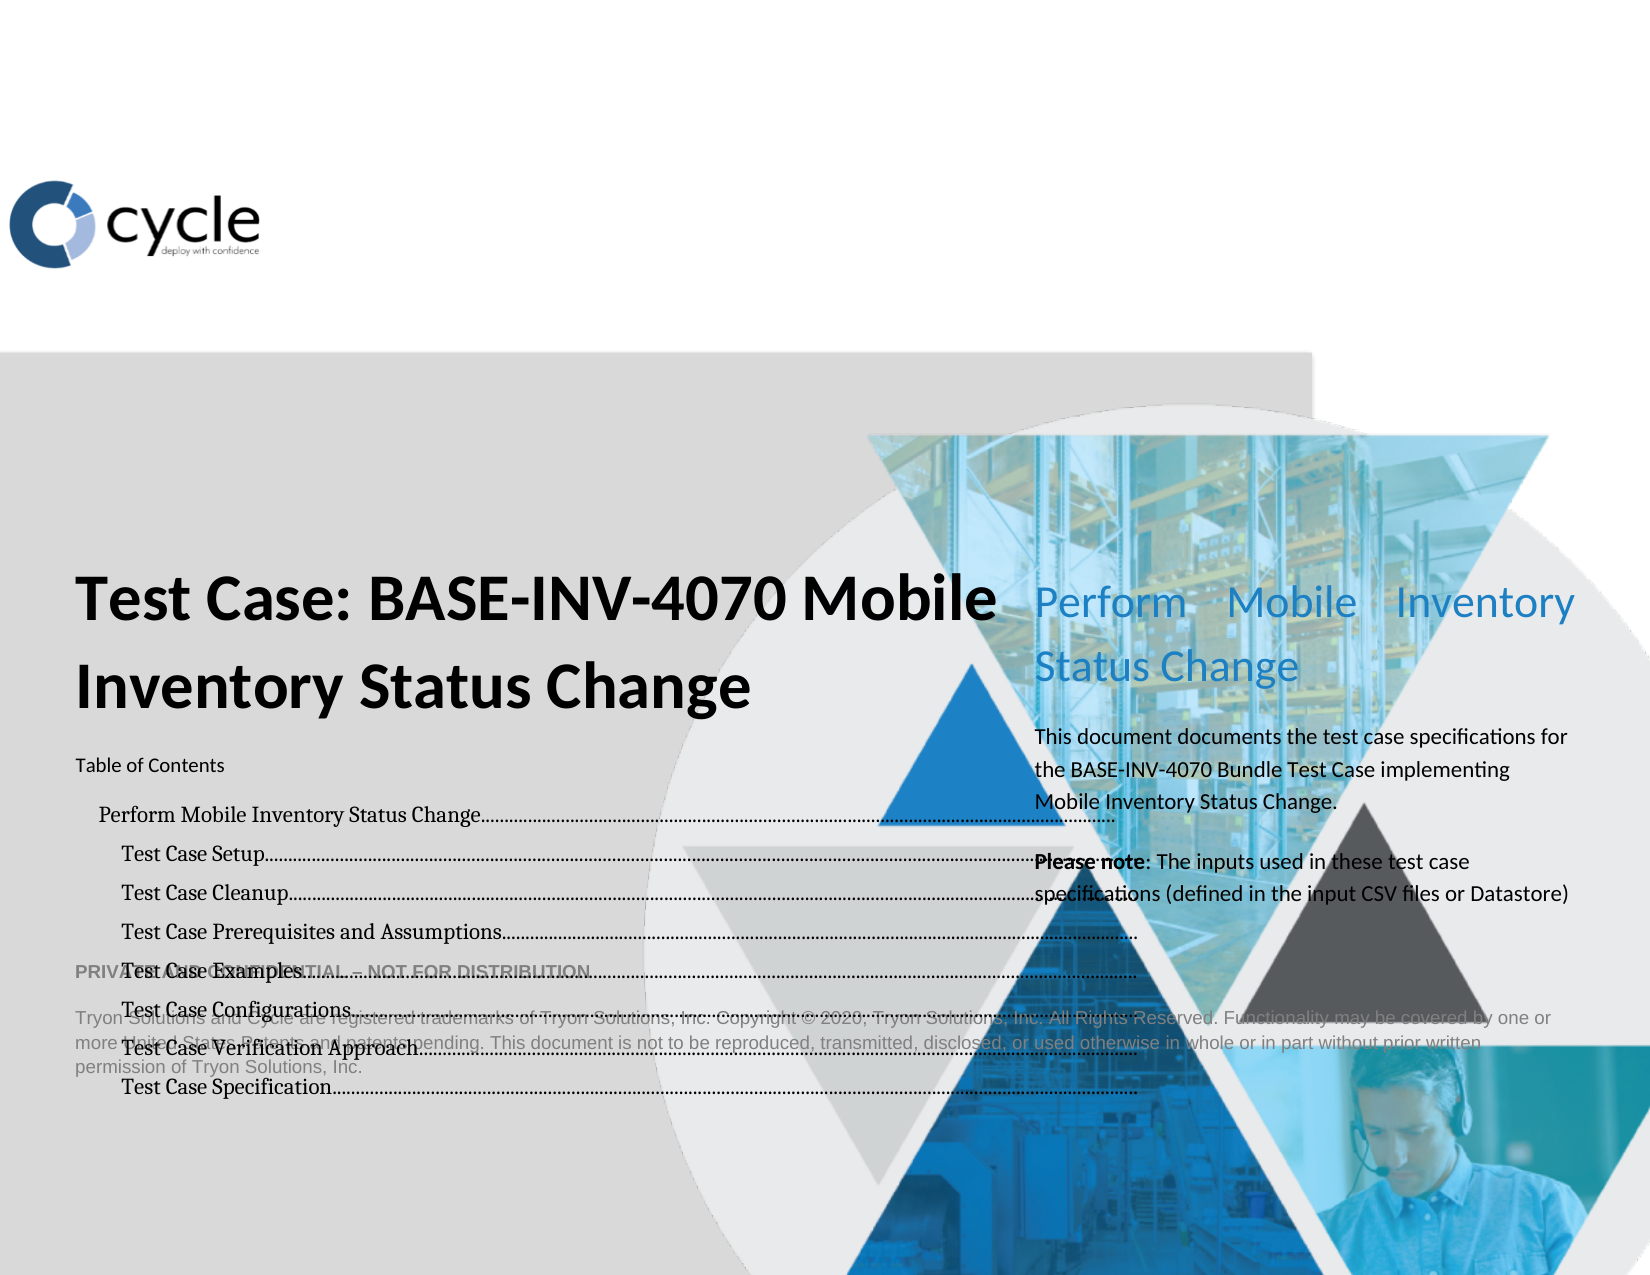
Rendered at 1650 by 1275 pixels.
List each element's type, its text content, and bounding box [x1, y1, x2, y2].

picture [635, 397, 1650, 1275]
picture [695, 706, 709, 713]
picture [0, 173, 269, 275]
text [75, 722, 1575, 907]
text Perform Mobile Inventory Status Change [75, 573, 1575, 693]
